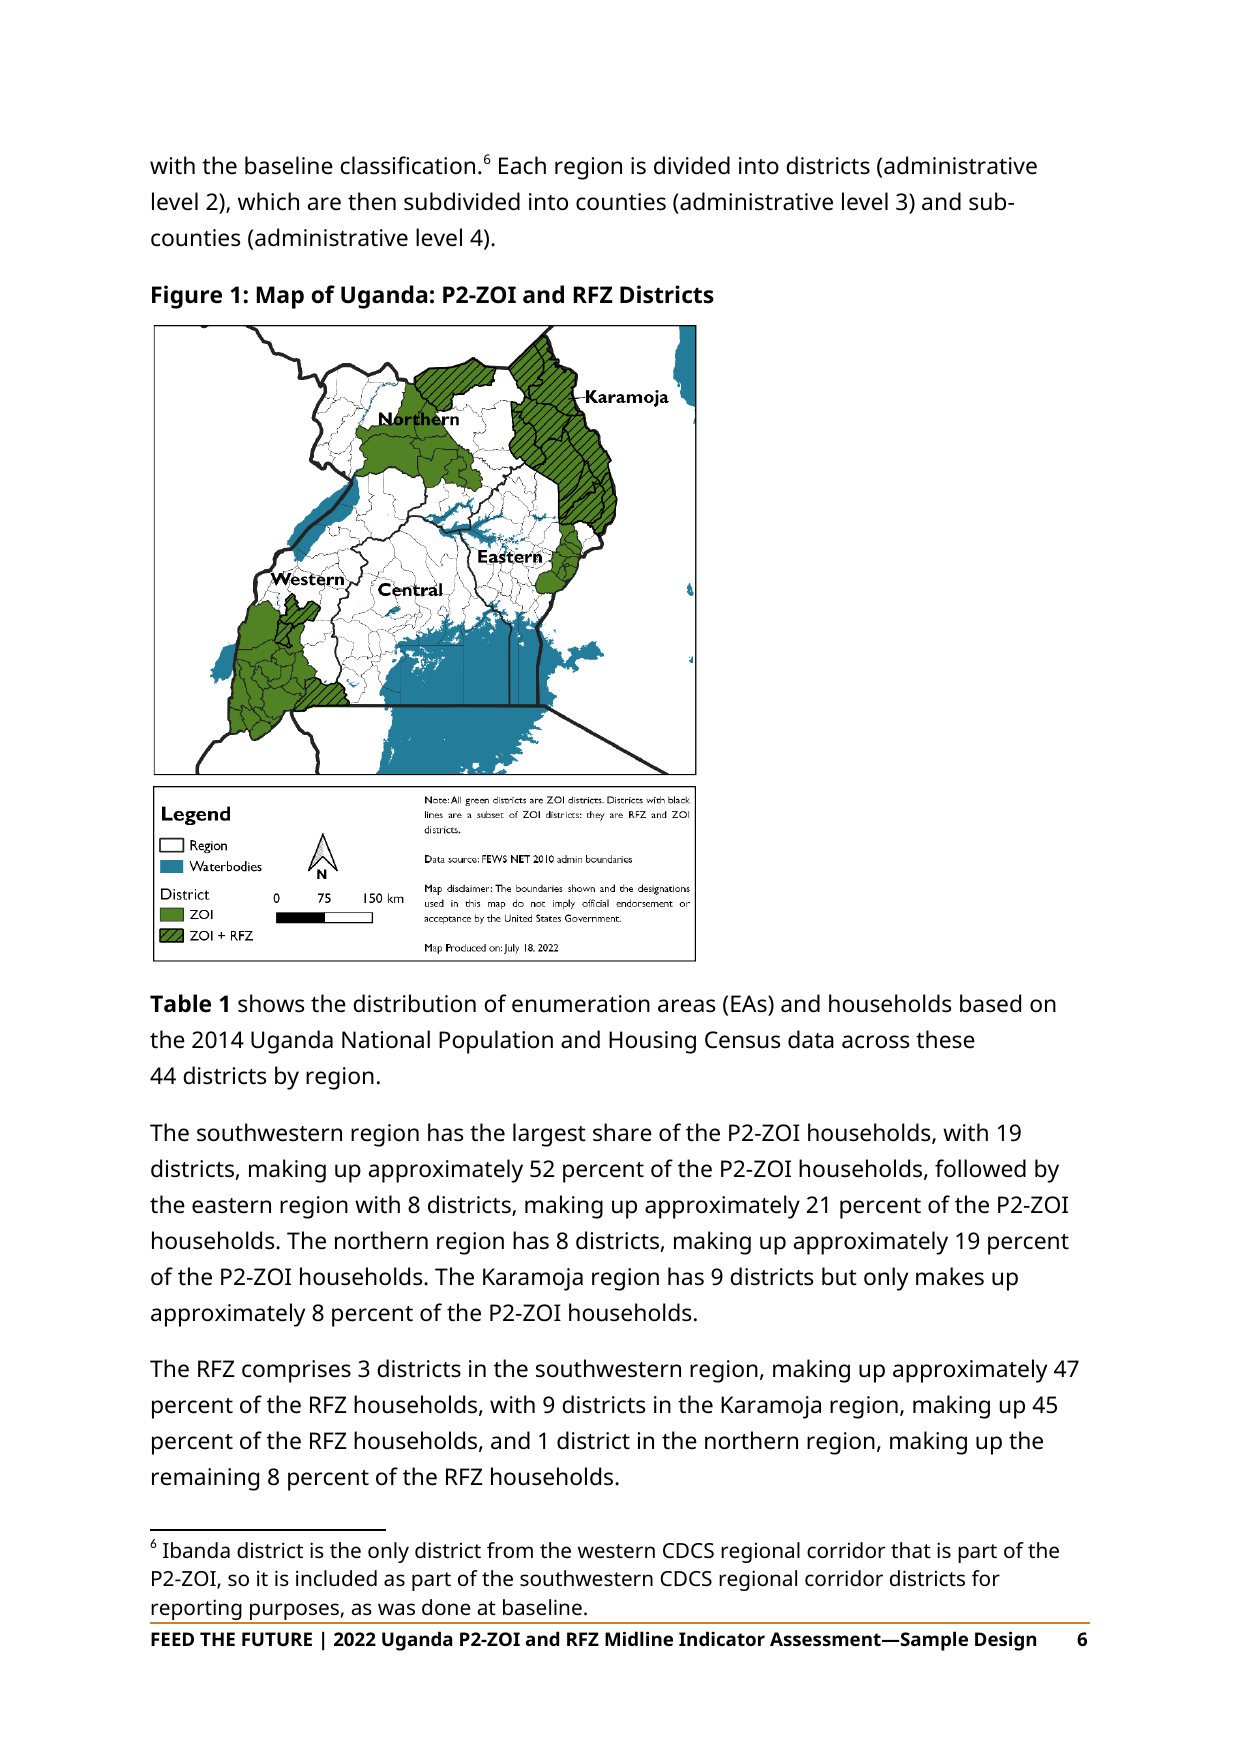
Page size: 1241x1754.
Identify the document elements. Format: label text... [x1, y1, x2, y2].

text Figure 1: Map of Uganda: P2-ZOI and RFZ Districts [150, 279, 1090, 310]
text The RFZ comprises 3 districts in the southwestern region, making up approximately 47 percent of the RFZ households, with 9 districts in the Karamoja region, making up 45 percent of the RFZ households, and 1 district in the northern region, making up the remaining 8 percent of the RFZ households. [150, 1353, 1090, 1492]
picture [150, 322, 699, 964]
text Table 1 shows the distribution of enumeration areas (EAs) and households based on the 2014 Uganda National Population and Housing Census data across these 44 districts by region. [150, 988, 1090, 1091]
text The target population for the Midline Survey is all households and persons residing within the districts that are part of the P2-ZOI and RFZ in Uganda. In total, 44 districts make up the P2-ZOI area, with 13 of these districts also making up the RFZ (see Figure 1)., Therefore, the RFZ falls within the P2-ZOI area. For the purposes of the phase two baseline analysis, regions were defined in terms of the Country Development Cooperation Strategy (CDCS) regional corridors (eastern, northern, Karamoja, and southwestern), and this classification was maintained at midline to remain consistent with the baseline classification. Each region is divided into districts (administrative level 2), which are then subdivided into counties (administrative level 3) and sub-counties (administrative level 4). [150, 150, 1090, 253]
text The southwestern region has the largest share of the P2-ZOI households, with 19 districts, making up approximately 52 percent of the P2-ZOI households, followed by the eastern region with 8 districts, making up approximately 21 percent of the P2-ZOI households. The northern region has 8 districts, making up approximately 19 percent of the P2-ZOI households. The Karamoja region has 9 districts but only makes up approximately 8 percent of the P2-ZOI households. [150, 1117, 1090, 1328]
